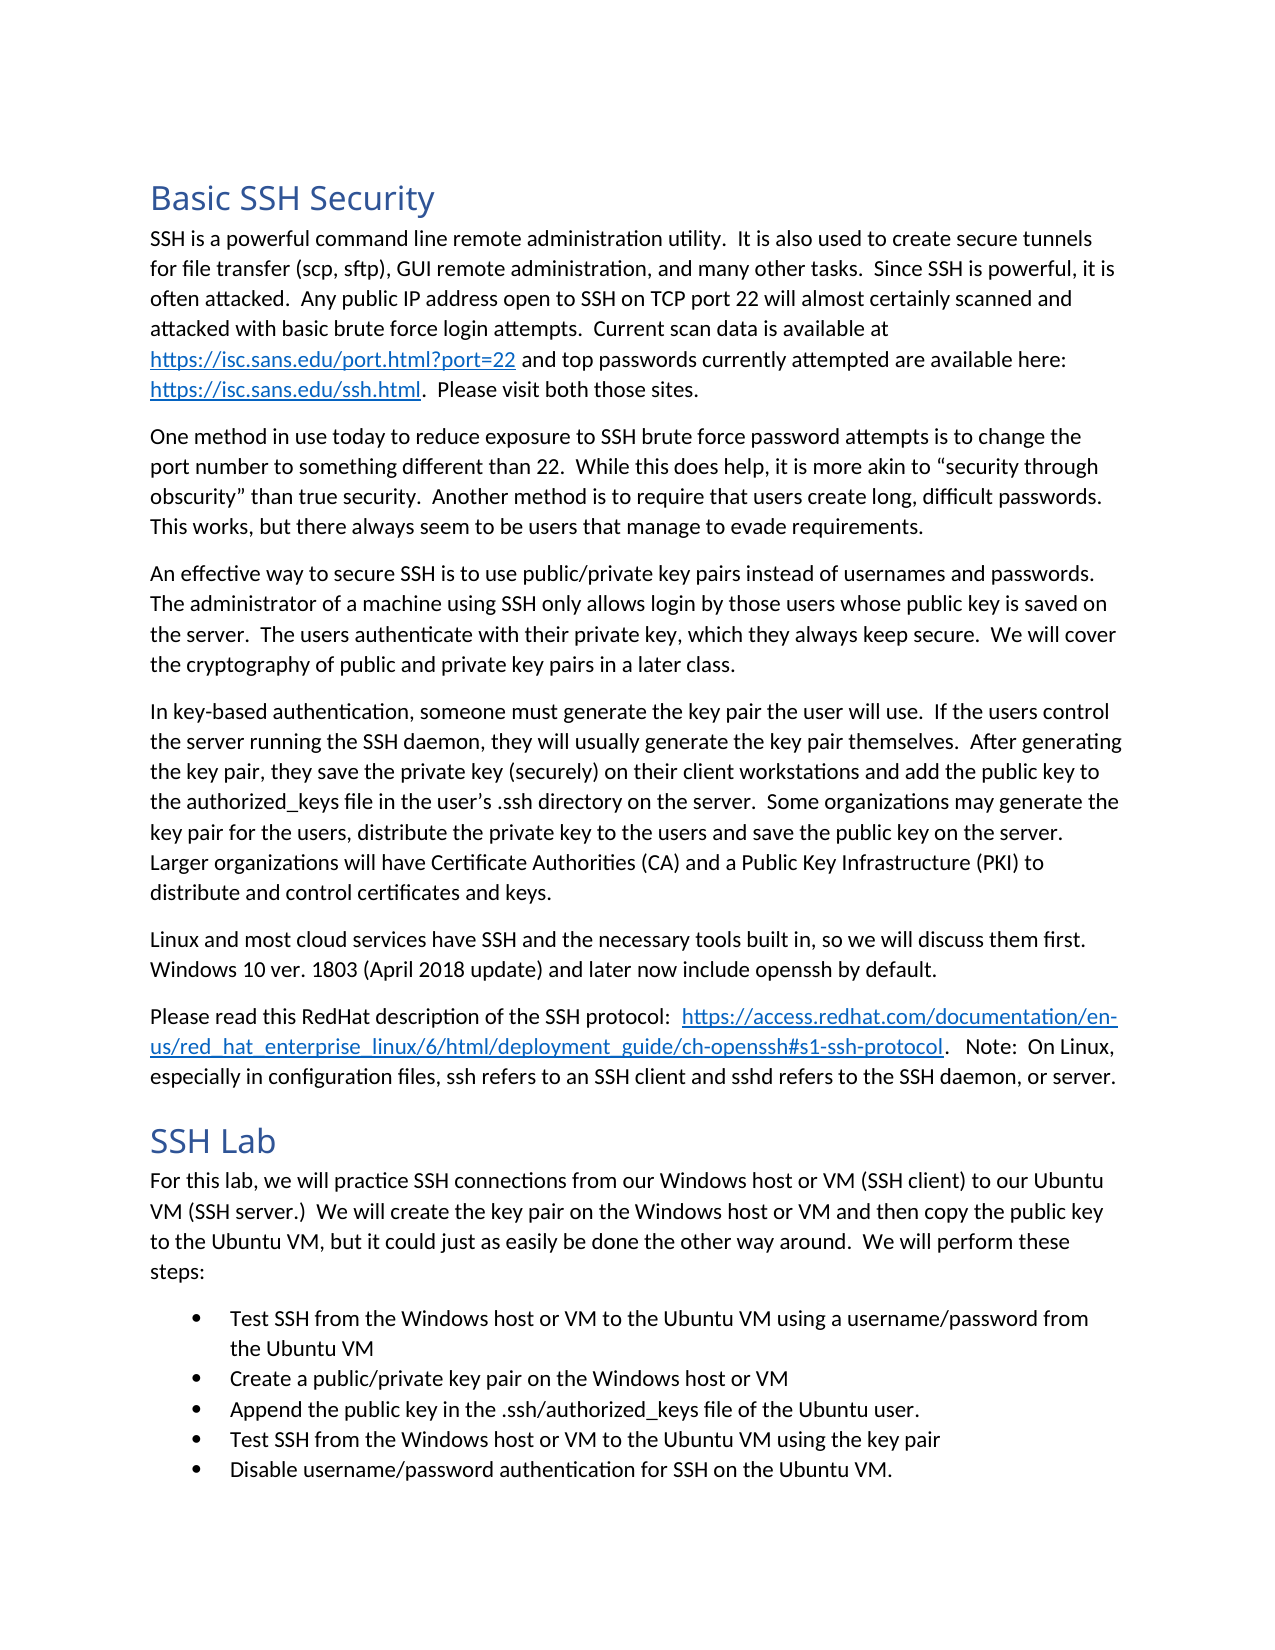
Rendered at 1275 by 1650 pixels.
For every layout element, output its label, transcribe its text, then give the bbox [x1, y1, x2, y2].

text In key-based authentication, someone must generate the key pair the user will use. If the users control the server running the SSH daemon, they will usually generate the key pair themselves. After generating the key pair, they save the private key (securely) on their client workstations and add the public key to the authorized_keys file in the user’s .ssh directory on the server. Some organizations may generate the key pair for the users, distribute the private key to the users and save the public key on the server. Larger organizations will have Certificate Authorities (CA) and a Public Key Infrastructure (PKI) to distribute and control certificates and keys. [150, 697, 1125, 906]
text Linux and most cloud services have SSH and the necessary tools built in, so we will discuss them first. Windows 10 ver. 1803 (April 2018 update) and later now include openssh by default. [150, 925, 1125, 983]
subtitle Basic SSH Security [150, 175, 1125, 220]
list Create a public/private key pair on the Windows host or VM [192, 1364, 1125, 1393]
text An effective way to secure SSH is to use public/private key pairs instead of usernames and passwords. The administrator of a machine using SSH only allows login by those users whose public key is saved on the server. The users authenticate with their private key, which they always keep secure. We will cover the cryptography of public and private key pairs in a later class. [150, 559, 1125, 678]
list Test SSH from the Windows host or VM to the Ubuntu VM using a username/password from the Ubuntu VM [192, 1304, 1125, 1362]
list Disable username/password authentication for SSH on the Ubuntu VM. [192, 1455, 1125, 1483]
subtitle SSH Lab [150, 1118, 1125, 1163]
text For this lab, we will practice SSH connections from our Windows host or VM (SSH client) to our Ubuntu VM (SSH server.) We will create the key pair on the Windows host or VM and then copy the public key to the Ubuntu VM, but it could just as easily be done the other way around. We will perform these steps: [150, 1167, 1125, 1285]
text Please read this RedHat description of the SSH protocol: https://access.redhat.com/documentation/en-us/red_hat_enterprise_linux/6/html/deployment_guide/ch-openssh#s1-ssh-protocol. Note: On Linux, especially in configuration files, ssh refers to an SSH client and sshd refers to the SSH daemon, or server. [150, 1002, 1125, 1091]
list Test SSH from the Windows host or VM to the Ubuntu VM using the key pair [192, 1425, 1125, 1453]
text SSH is a powerful command line remote administration utility. It is also used to create secure tunnels for file transfer (scp, sftp), GUI remote administration, and many other tasks. Since SSH is powerful, it is often attacked. Any public IP address open to SSH on TCP port 22 will almost certainly scanned and attacked with basic brute force login attempts. Current scan data is available at https://isc.sans.edu/port.html?port=22 and top passwords currently attempted are available here: https://isc.sans.edu/ssh.html. Please visit both those sites. [150, 224, 1125, 403]
list Append the public key in the .ssh/authorized_keys file of the Ubuntu user. [192, 1395, 1125, 1423]
text One method in use today to reduce exposure to SSH brute force password attempts is to change the port number to something different than 22. While this does help, it is more akin to “security through obscurity” than true security. Another method is to require that users create long, difficult passwords. This works, but there always seem to be users that manage to evade requirements. [150, 422, 1125, 541]
